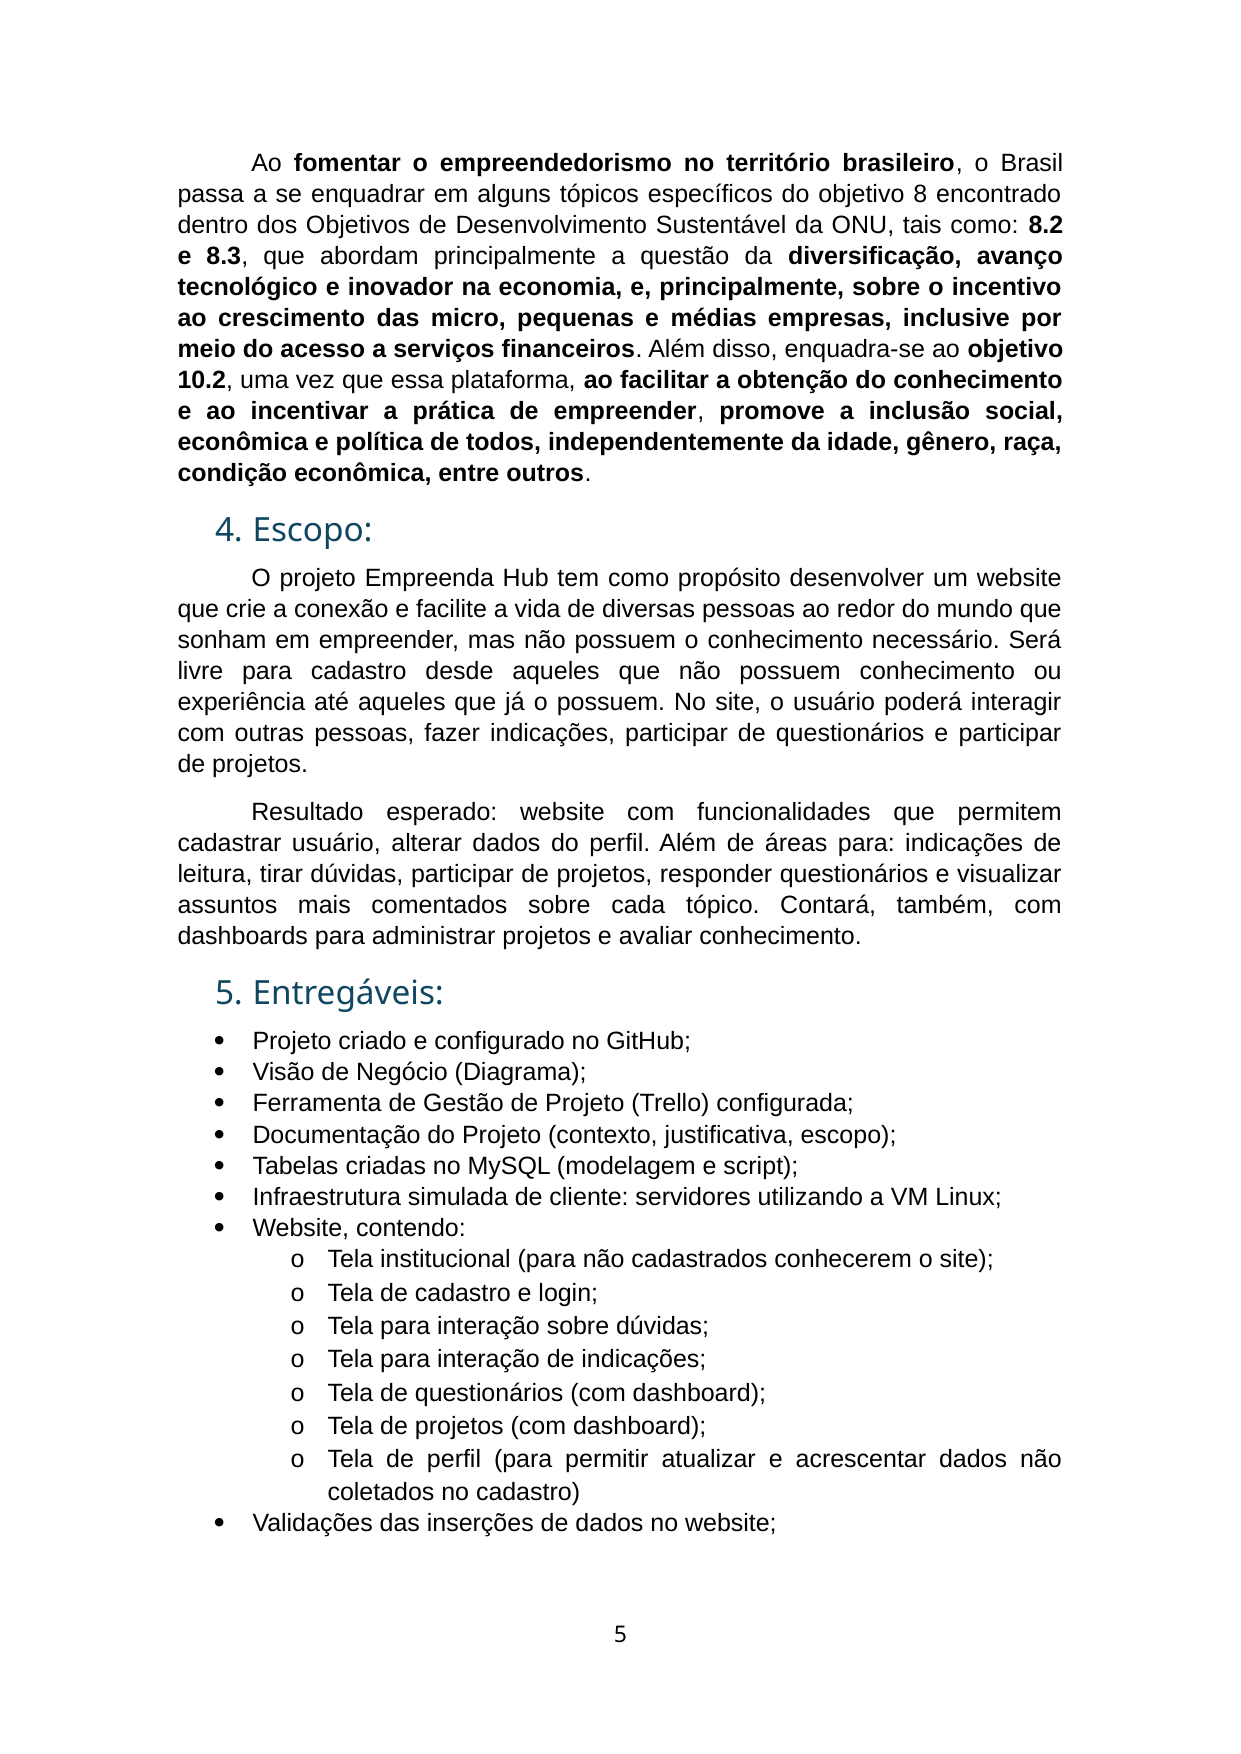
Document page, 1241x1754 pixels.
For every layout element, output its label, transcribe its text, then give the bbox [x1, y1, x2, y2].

text O projeto Empreenda Hub tem como propósito desenvolver um website que crie a conexão e facilite a vida de diversas pessoas ao redor do mundo que sonham em empreender, mas não possuem o conhecimento necessário. Será livre para cadastro desde aqueles que não possuem conhecimento ou experiência até aqueles que já o possuem. No site, o usuário poderá interagir com outras pessoas, fazer indicações, participar de questionários e participar de projetos. [177, 563, 1063, 778]
text Resultado esperado: website com funcionalidades que permitem cadastrar usuário, alterar dados do perfil. Além de áreas para: indicações de leitura, tirar dúvidas, participar de projetos, responder questionários e visualizar assuntos mais comentados sobre cada tópico. Contará, também, com dashboards para administrar projetos e avaliar conhecimento. [177, 797, 1063, 950]
list Ferramenta de Gestão de Projeto (Trello) configurada; [215, 1088, 1063, 1117]
subtitle Escopo: [215, 506, 1063, 551]
subtitle Entregáveis: [215, 969, 1063, 1014]
list Validações das inserções de dados no website; [215, 1508, 1063, 1537]
list Documentação do Projeto (contexto, justificativa, escopo); [215, 1119, 1063, 1148]
list Tela de perfil (para permitir atualizar e acrescentar dados não coletados no cadastro) [290, 1444, 1063, 1506]
list Tela para interação sobre dúvidas; [290, 1311, 1063, 1342]
list Visão de Negócio (Diagrama); [215, 1057, 1063, 1086]
list Tela de questionários (com dashboard); [290, 1377, 1063, 1408]
list Tabelas criadas no MySQL (modelagem e script); [215, 1151, 1063, 1179]
list Tela para interação de indicações; [290, 1344, 1063, 1375]
list Tela de projetos (com dashboard); [290, 1411, 1063, 1442]
list Tela institucional (para não cadastrados conhecerem o site); [290, 1244, 1063, 1275]
list Website, contendo: [215, 1213, 1063, 1242]
list Infraestrutura simulada de cliente: servidores utilizando a VM Linux; [215, 1182, 1063, 1211]
list Projeto criado e configurado no GitHub; [215, 1026, 1063, 1055]
list Tela de cadastro e login; [290, 1277, 1063, 1308]
